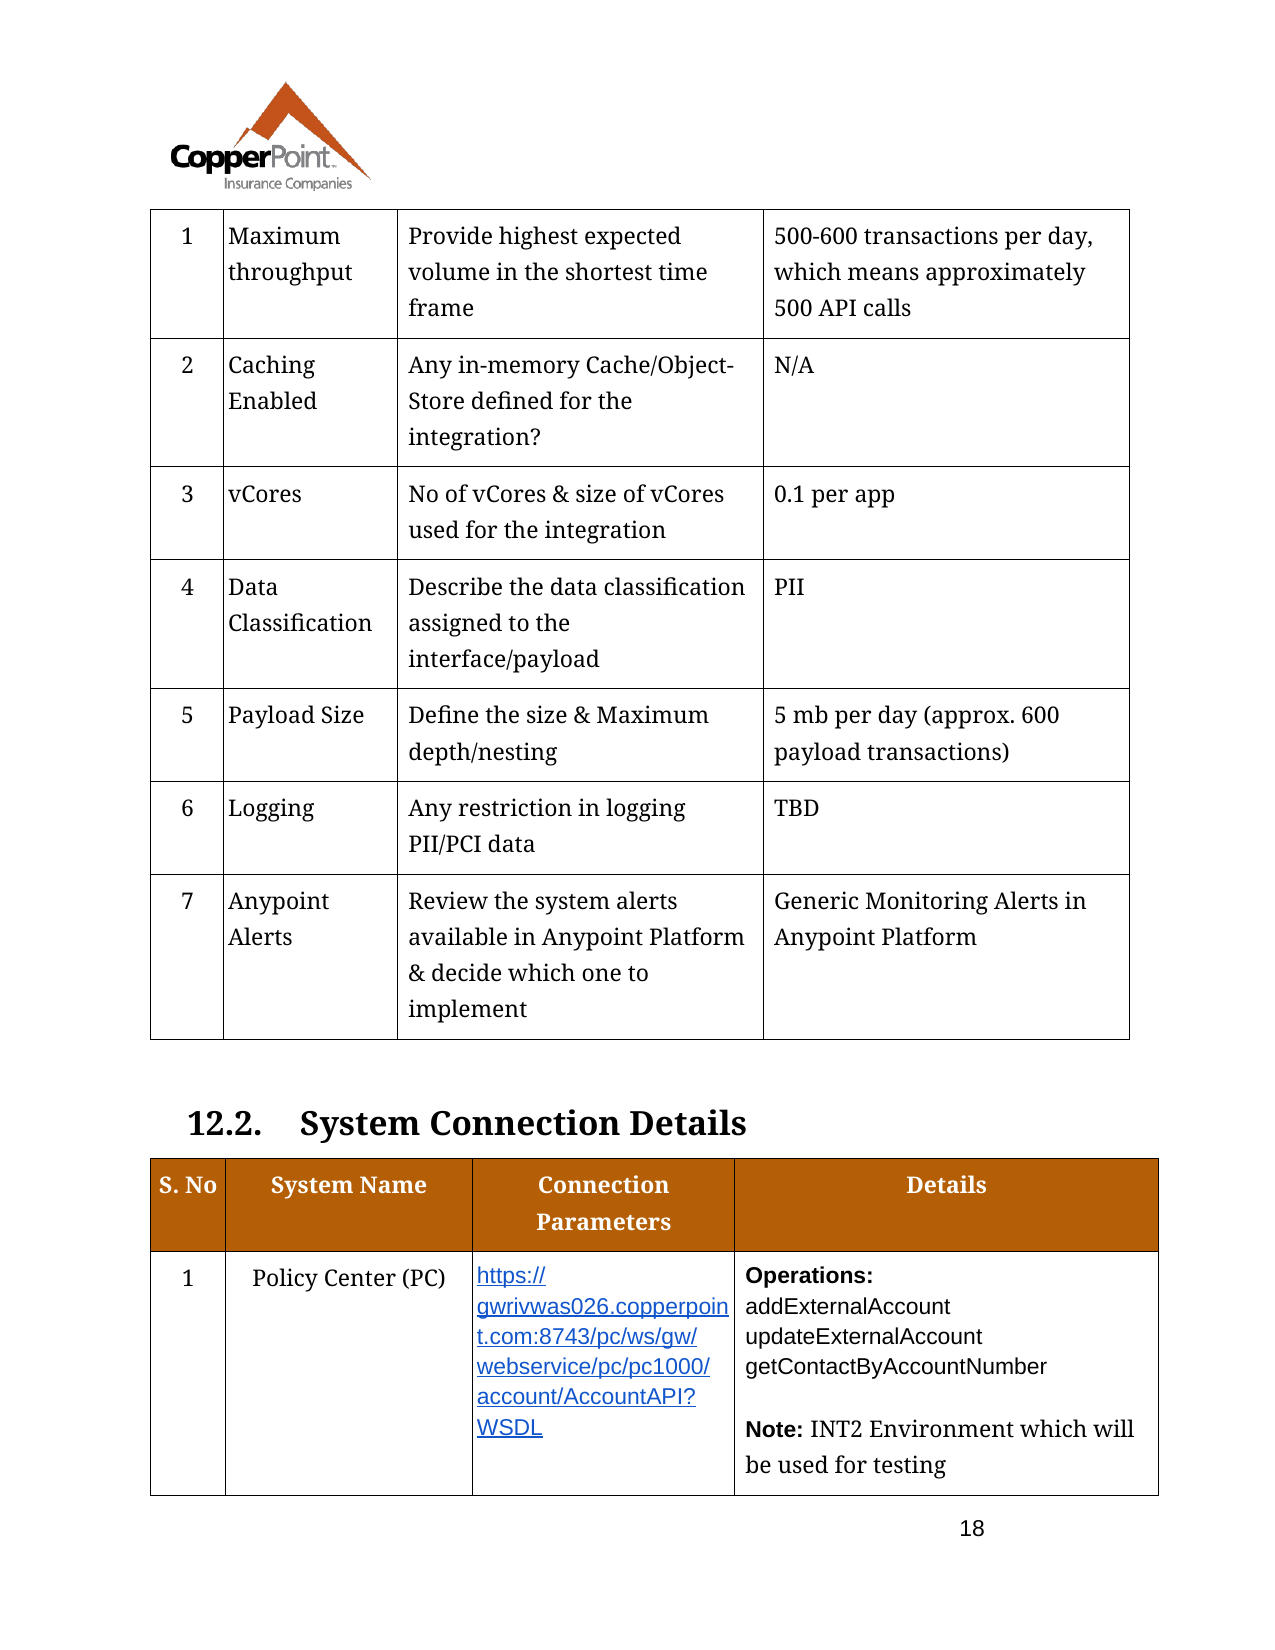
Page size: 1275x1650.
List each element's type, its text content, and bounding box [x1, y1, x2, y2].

table_cell 7 [151, 875, 223, 1039]
table_cell 5 mb per day (approx. 600 payload transactions) [764, 689, 1129, 781]
table_cell vCores [224, 467, 397, 559]
table_cell Describe the data classification assigned to the interface/payload [398, 560, 763, 688]
table_cell 2 [151, 339, 223, 466]
table_cell TBD [764, 782, 1129, 874]
table_cell Data Classification [224, 560, 397, 688]
table_cell Payload Size [224, 689, 397, 781]
table_cell Review the system alerts available in Anypoint Platform & decide which one to implement [398, 875, 763, 1039]
table_cell Operations: addExternalAccount updateExternalAccount getContactByAccountNumber Note: INT2 Environment which will be used for testing [735, 1252, 1158, 1495]
table_cell Caching Enabled [224, 339, 397, 466]
subtitle System Connection Details [262, 1100, 1125, 1146]
table_cell Any restriction in logging PII/PCI data [398, 782, 763, 874]
table_cell 3 [151, 467, 223, 559]
table_cell Provide highest expected volume in the shortest time frame [398, 210, 763, 337]
table_cell Logging [224, 782, 397, 874]
picture [150, 75, 382, 205]
table_cell https://gwrivwas026.copperpoint.com:8743/pc/ws/gw/webservice/pc/pc1000/account/AccountAPI?WSDL [473, 1252, 734, 1495]
table_cell 4 [151, 560, 223, 688]
table_cell 1 [151, 1252, 225, 1495]
table_cell Maximum throughput [224, 210, 397, 337]
table_cell Define the size & Maximum depth/nesting [398, 689, 763, 781]
table_cell 0.1 per app [764, 467, 1129, 559]
table_cell Anypoint Alerts [224, 875, 397, 1039]
table_header Details [735, 1159, 1158, 1251]
table_cell 500-600 transactions per day, which means approximately 500 API calls [764, 210, 1129, 337]
table_cell Generic Monitoring Alerts in Anypoint Platform [764, 875, 1129, 1039]
table_cell PII [764, 560, 1129, 688]
table_cell 5 [151, 689, 223, 781]
table_header S. No [151, 1159, 225, 1251]
table_header System Name [226, 1159, 472, 1251]
table_cell Any in-memory Cache/Object-Store defined for the integration? [398, 339, 763, 466]
table_cell Policy Center (PC) [226, 1252, 472, 1495]
table_cell N/A [764, 339, 1129, 466]
table_cell 1 [151, 210, 223, 337]
table_cell 6 [151, 782, 223, 874]
table_cell No of vCores & size of vCores used for the integration [398, 467, 763, 559]
table_header Connection Parameters [473, 1159, 734, 1251]
